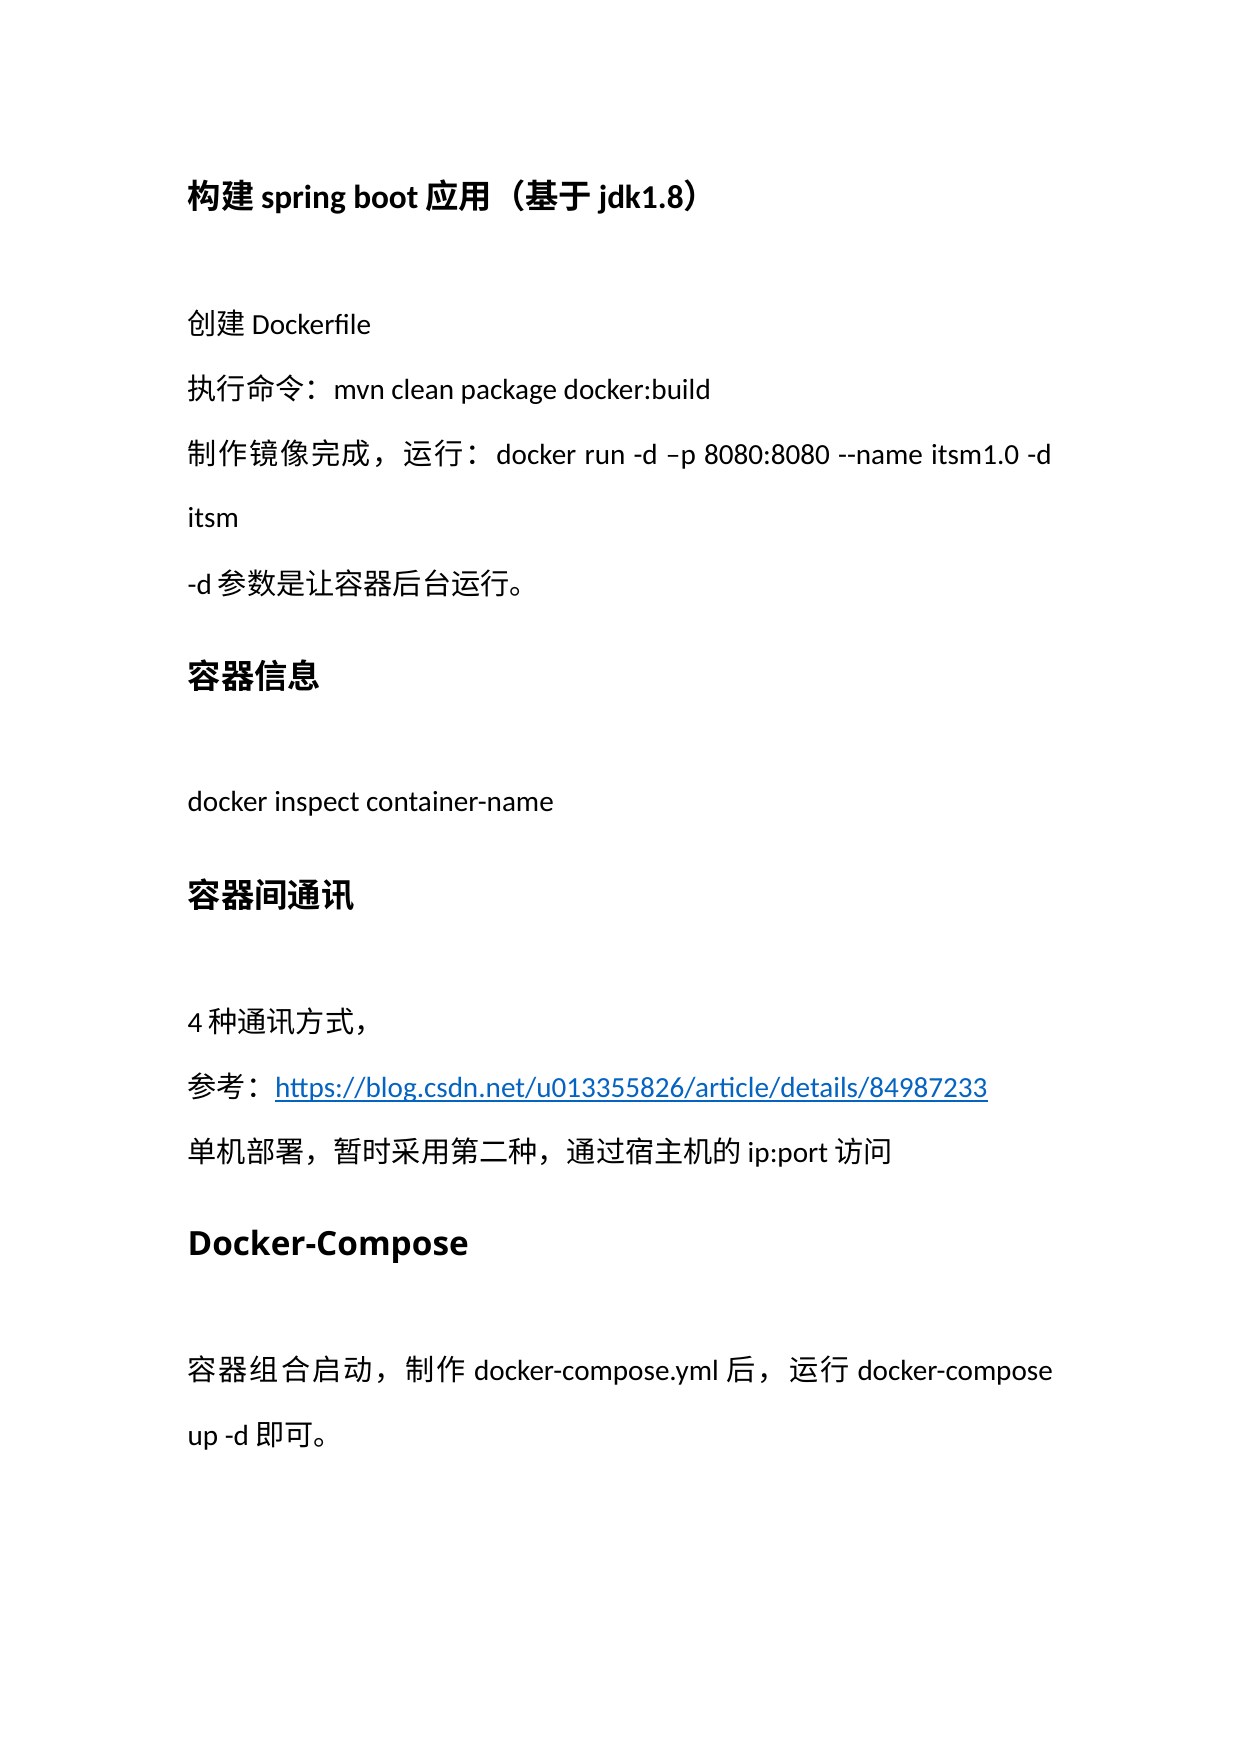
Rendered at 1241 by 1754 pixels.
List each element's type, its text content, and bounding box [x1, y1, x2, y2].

text 参考：https://blog.csdn.net/u013355826/article/details/84987233 [187, 1053, 1053, 1118]
text 容器组合启动，制作docker-compose.yml后，运行docker-compose up -d即可。 [187, 1335, 1053, 1465]
subtitle Docker-Compose [187, 1210, 1053, 1275]
text docker inspect container-name [187, 768, 1053, 833]
text 执行命令：mvn clean package docker:build [187, 354, 1053, 419]
text -d参数是让容器后台运行。 [187, 549, 1053, 614]
subtitle 容器间通讯 [187, 861, 1053, 926]
text 创建Dockerfile [187, 289, 1053, 354]
subtitle 容器信息 [187, 641, 1053, 706]
text 单机部署，暂时采用第二种，通过宿主机的ip:port访问 [187, 1118, 1053, 1183]
subtitle 构建spring boot应用（基于jdk1.8） [187, 162, 1053, 227]
text 4种通讯方式， [187, 988, 1053, 1053]
text 制作镜像完成，运行：docker run -d –p 8080:8080 --name itsm1.0 -d itsm [187, 419, 1053, 549]
